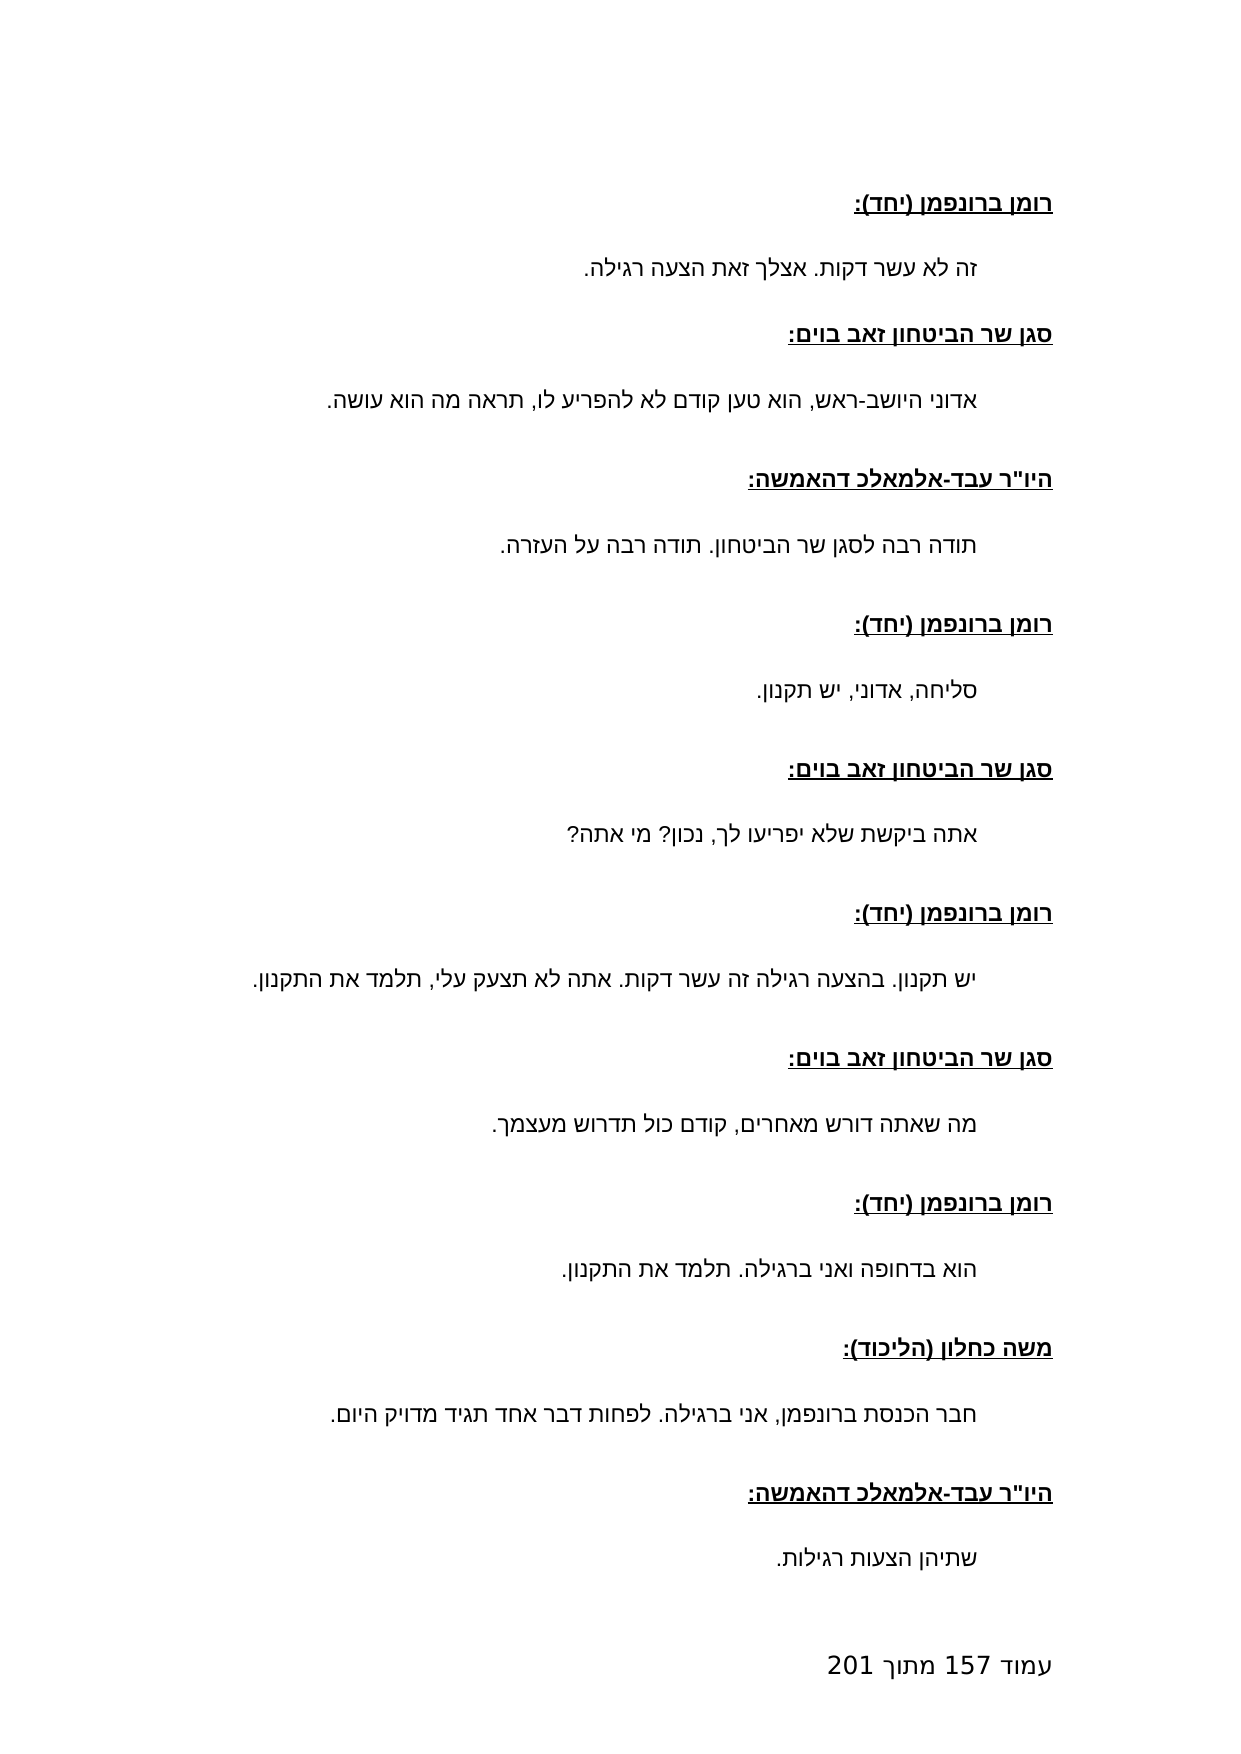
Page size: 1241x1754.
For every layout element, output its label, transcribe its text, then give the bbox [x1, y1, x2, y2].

text רומן ברונפמן (יחד): [187, 900, 1053, 927]
text חבר הכנסת ברונפמן, אני ברגילה. לפחות דבר אחד תגיד מדויק היום. [187, 1401, 1053, 1427]
text רומן ברונפמן (יחד): [187, 189, 1053, 216]
text שתיהן הצעות רגילות. [187, 1545, 1053, 1572]
text משה כחלון (הליכוד): [187, 1335, 1053, 1361]
text רומן ברונפמן (יחד): [187, 1190, 1053, 1216]
text אתה ביקשת שלא יפריעו לך, נכון? מי אתה? [187, 821, 1053, 848]
text סגן שר הביטחון זאב בוים: [187, 756, 1053, 782]
text יש תקנון. בהצעה רגילה זה עשר דקות. אתה לא תצעק עלי, תלמד את התקנון. [187, 966, 1053, 992]
text הוא בדחופה ואני ברגילה. תלמד את התקנון. [187, 1256, 1053, 1282]
text סגן שר הביטחון זאב בוים: [187, 321, 1053, 347]
text סליחה, אדוני, יש תקנון. [187, 677, 1053, 703]
text זה לא עשר דקות. אצלך זאת הצעה רגילה. [187, 255, 1053, 282]
text מה שאתה דורש מאחרים, קודם כול תדרוש מעצמך. [187, 1111, 1053, 1137]
text רומן ברונפמן (יחד): [187, 611, 1053, 637]
text היו"ר עבד-אלמאלכ דהאמשה: [187, 1479, 1053, 1506]
text היו"ר עבד-אלמאלכ דהאמשה: [187, 466, 1053, 492]
text תודה רבה לסגן שר הביטחון. תודה רבה על העזרה. [187, 532, 1053, 558]
text סגן שר הביטחון זאב בוים: [187, 1045, 1053, 1071]
text אדוני היושב-ראש, הוא טען קודם לא להפריע לו, תראה מה הוא עושה. [187, 387, 1053, 413]
